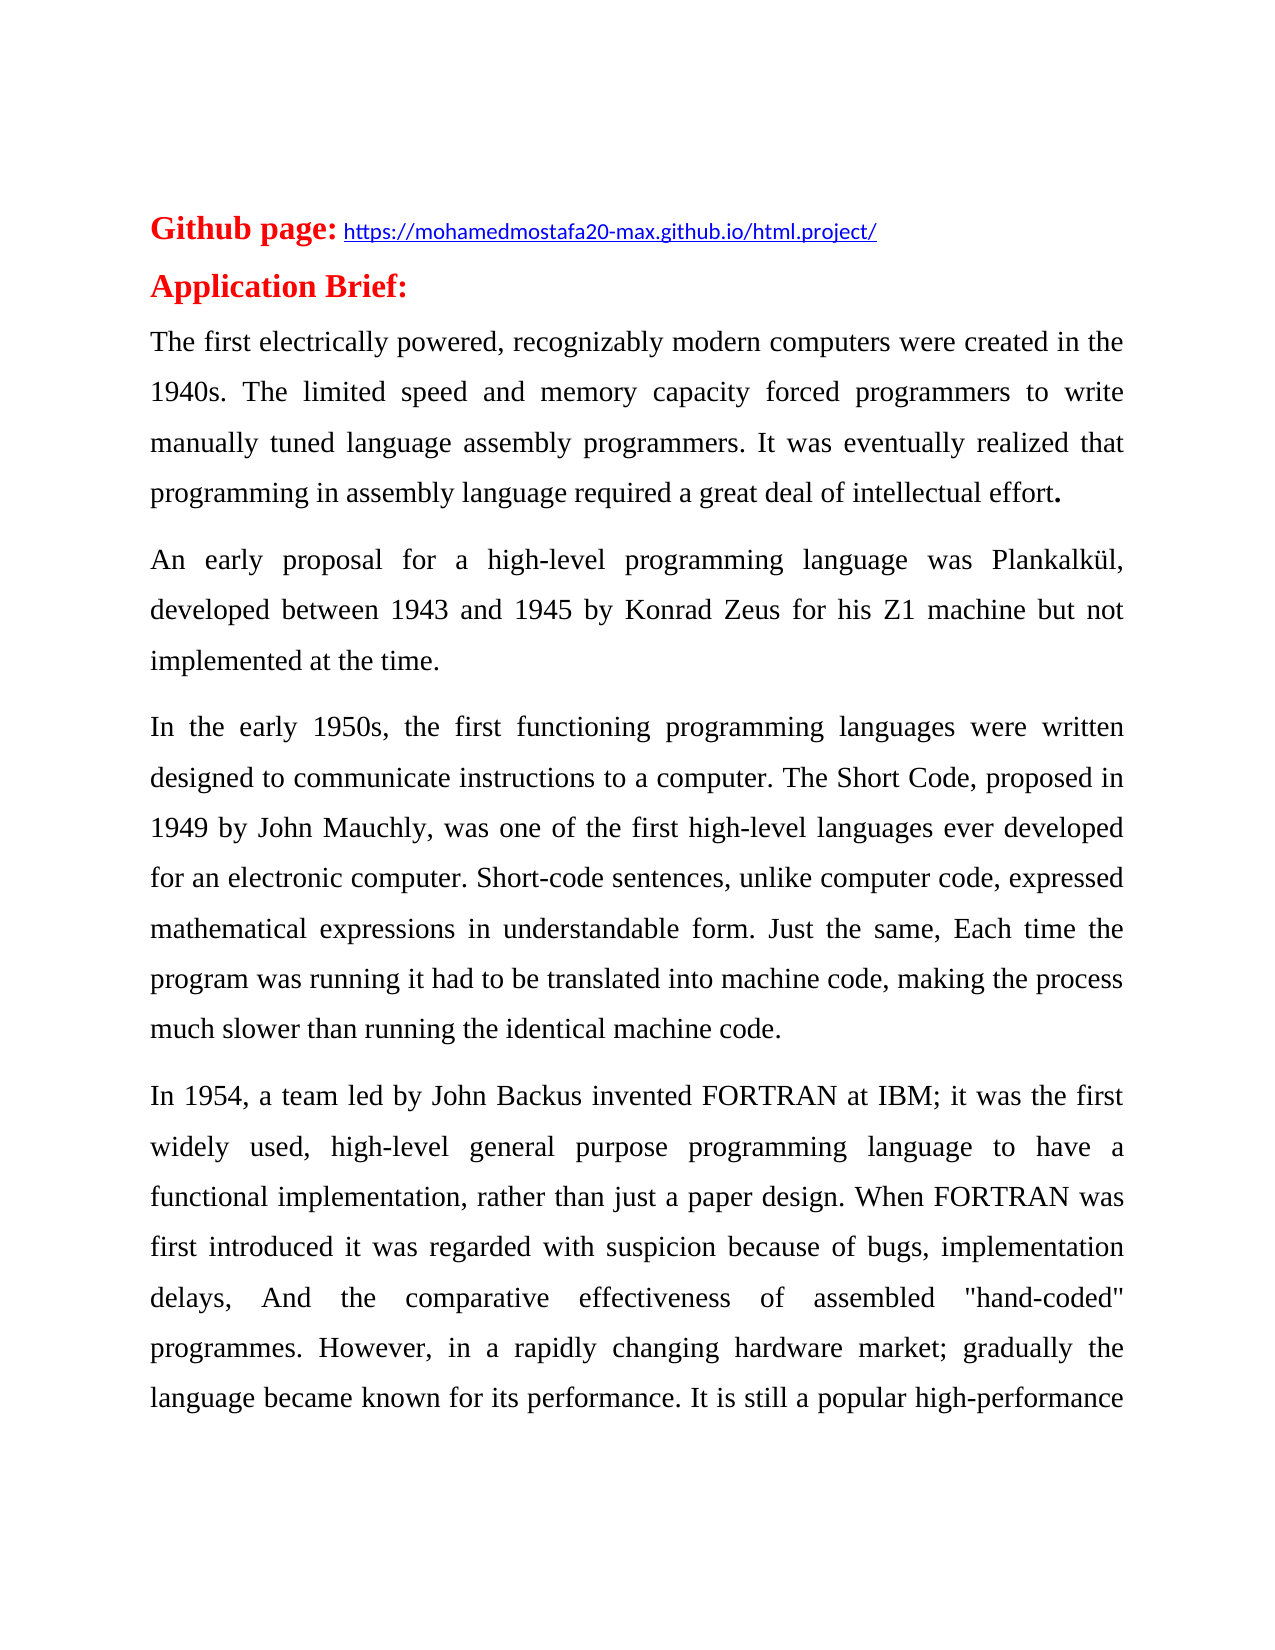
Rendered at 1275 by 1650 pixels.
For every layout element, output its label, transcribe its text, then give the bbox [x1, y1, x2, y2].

text Application Brief: [150, 266, 1125, 304]
text The first electrically powered, recognizably modern computers were created in the 1940s. The limited speed and memory capacity forced programmers to write manually tuned language assembly programmers. It was eventually realized that programming in assembly language required a great deal of intellectual effort. [150, 324, 1125, 508]
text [150, 1078, 1125, 1414]
text An early proposal for a high-level programming language was Plankalkül, developed between 1943 and 1945 by Konrad Zeus for his Z1 machine but not implemented at the time. [150, 542, 1125, 676]
text In the early 1950s, the first functioning programming languages were written designed to communicate instructions to a computer. The Short Code, proposed in 1949 by John Mauchly, was one of the first high-level languages ever developed for an electronic computer. Short-code sentences, unlike computer code, expressed mathematical expressions in understandable form. Just the same, Each time the program was running it had to be translated into machine code, making the process much slower than running the identical machine code. [150, 709, 1125, 1045]
text Github page: https://mohamedmostafa20-max.github.io/html.project/ [150, 208, 1125, 246]
